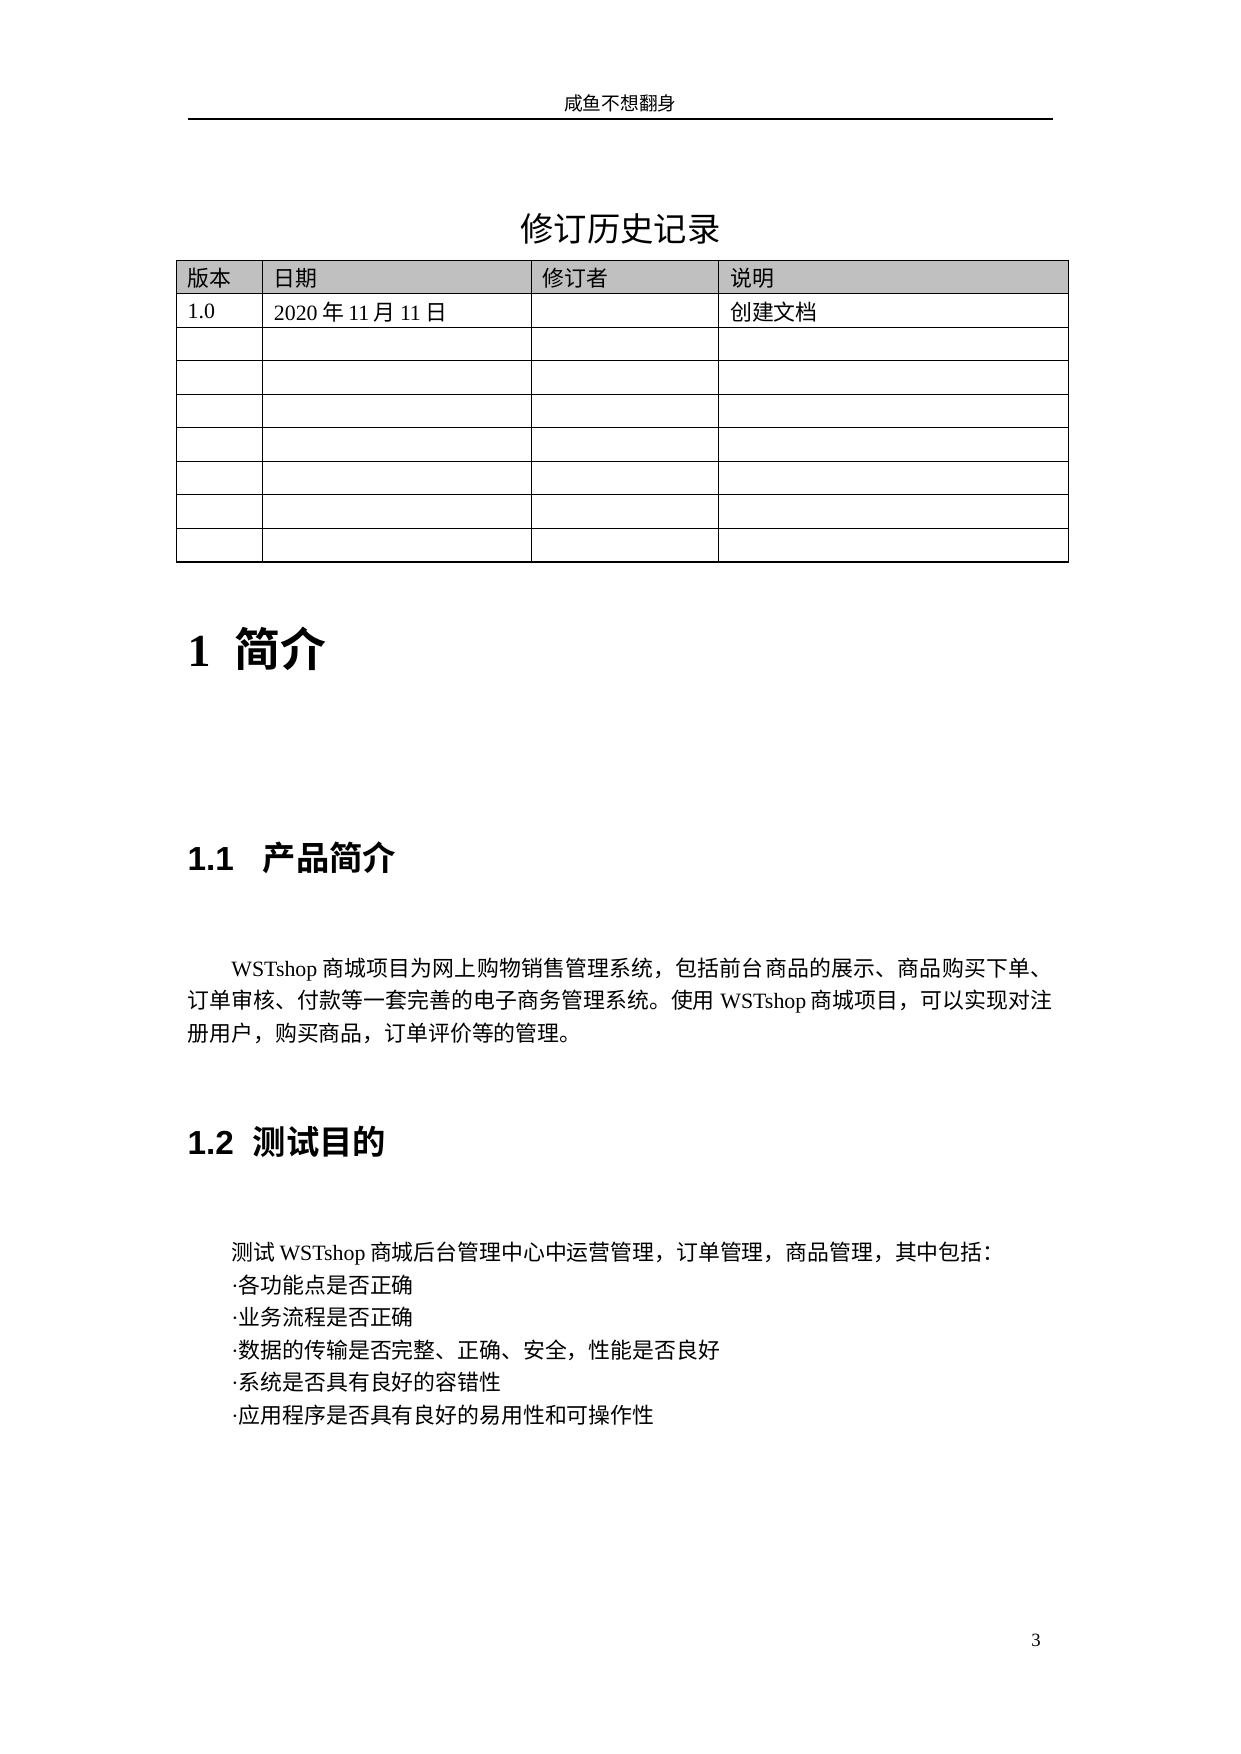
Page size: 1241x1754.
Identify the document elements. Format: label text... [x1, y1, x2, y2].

table_cell [263, 529, 531, 561]
table_header 版本 [177, 261, 262, 293]
table_cell [263, 495, 531, 528]
table_cell [177, 428, 262, 461]
text WSTshop商城项目为网上购物销售管理系统，包括前台商品的展示、商品购买下单、订单审核、付款等一套完善的电子商务管理系统。使用WSTshop商城项目，可以实现对注册用户，购买商品，订单评价等的管理。 [187, 950, 1053, 1048]
table_cell [263, 395, 531, 427]
table_cell [719, 395, 1068, 427]
table_cell 创建文档 [719, 294, 1068, 327]
table_cell [532, 361, 718, 394]
text ·业务流程是否正确 [187, 1300, 1053, 1332]
table_cell [532, 328, 718, 360]
text 修订历史记录 [187, 194, 1053, 259]
table_header 说明 [719, 261, 1068, 293]
table_cell [719, 462, 1068, 494]
table_cell [177, 529, 262, 561]
table_cell [532, 294, 718, 327]
table_cell [177, 462, 262, 494]
table_cell [532, 529, 718, 561]
table_cell [263, 428, 531, 461]
table_cell [177, 395, 262, 427]
table_cell [263, 328, 531, 360]
text ·应用程序是否具有良好的易用性和可操作性 [187, 1397, 1053, 1430]
table_cell [263, 361, 531, 394]
text ·系统是否具有良好的容错性 [187, 1365, 1053, 1397]
table_cell [719, 328, 1068, 360]
table_cell [177, 495, 262, 528]
subtitle 1.2 测试目的 [187, 1107, 1053, 1172]
table_cell [719, 495, 1068, 528]
table_header 修订者 [532, 261, 718, 293]
subtitle 简介 [187, 598, 1053, 695]
table_cell [719, 529, 1068, 561]
subtitle 产品简介 [187, 823, 1053, 888]
table_cell 1.0 [177, 294, 262, 327]
table_cell [263, 462, 531, 494]
table_cell [177, 328, 262, 360]
text ·各功能点是否正确 [187, 1267, 1053, 1300]
table_cell [532, 462, 718, 494]
text 测试WSTshop商城后台管理中心中运营管理，订单管理，商品管理，其中包括： [187, 1235, 1053, 1267]
text ·数据的传输是否完整、正确、安全，性能是否良好 [187, 1332, 1053, 1365]
table_cell [177, 361, 262, 394]
table_cell [532, 395, 718, 427]
table_header 日期 [263, 261, 531, 293]
table_cell [719, 361, 1068, 394]
table_cell 2020年11月11日 [263, 294, 531, 327]
table_cell [532, 428, 718, 461]
table_cell [532, 495, 718, 528]
table_cell [719, 428, 1068, 461]
